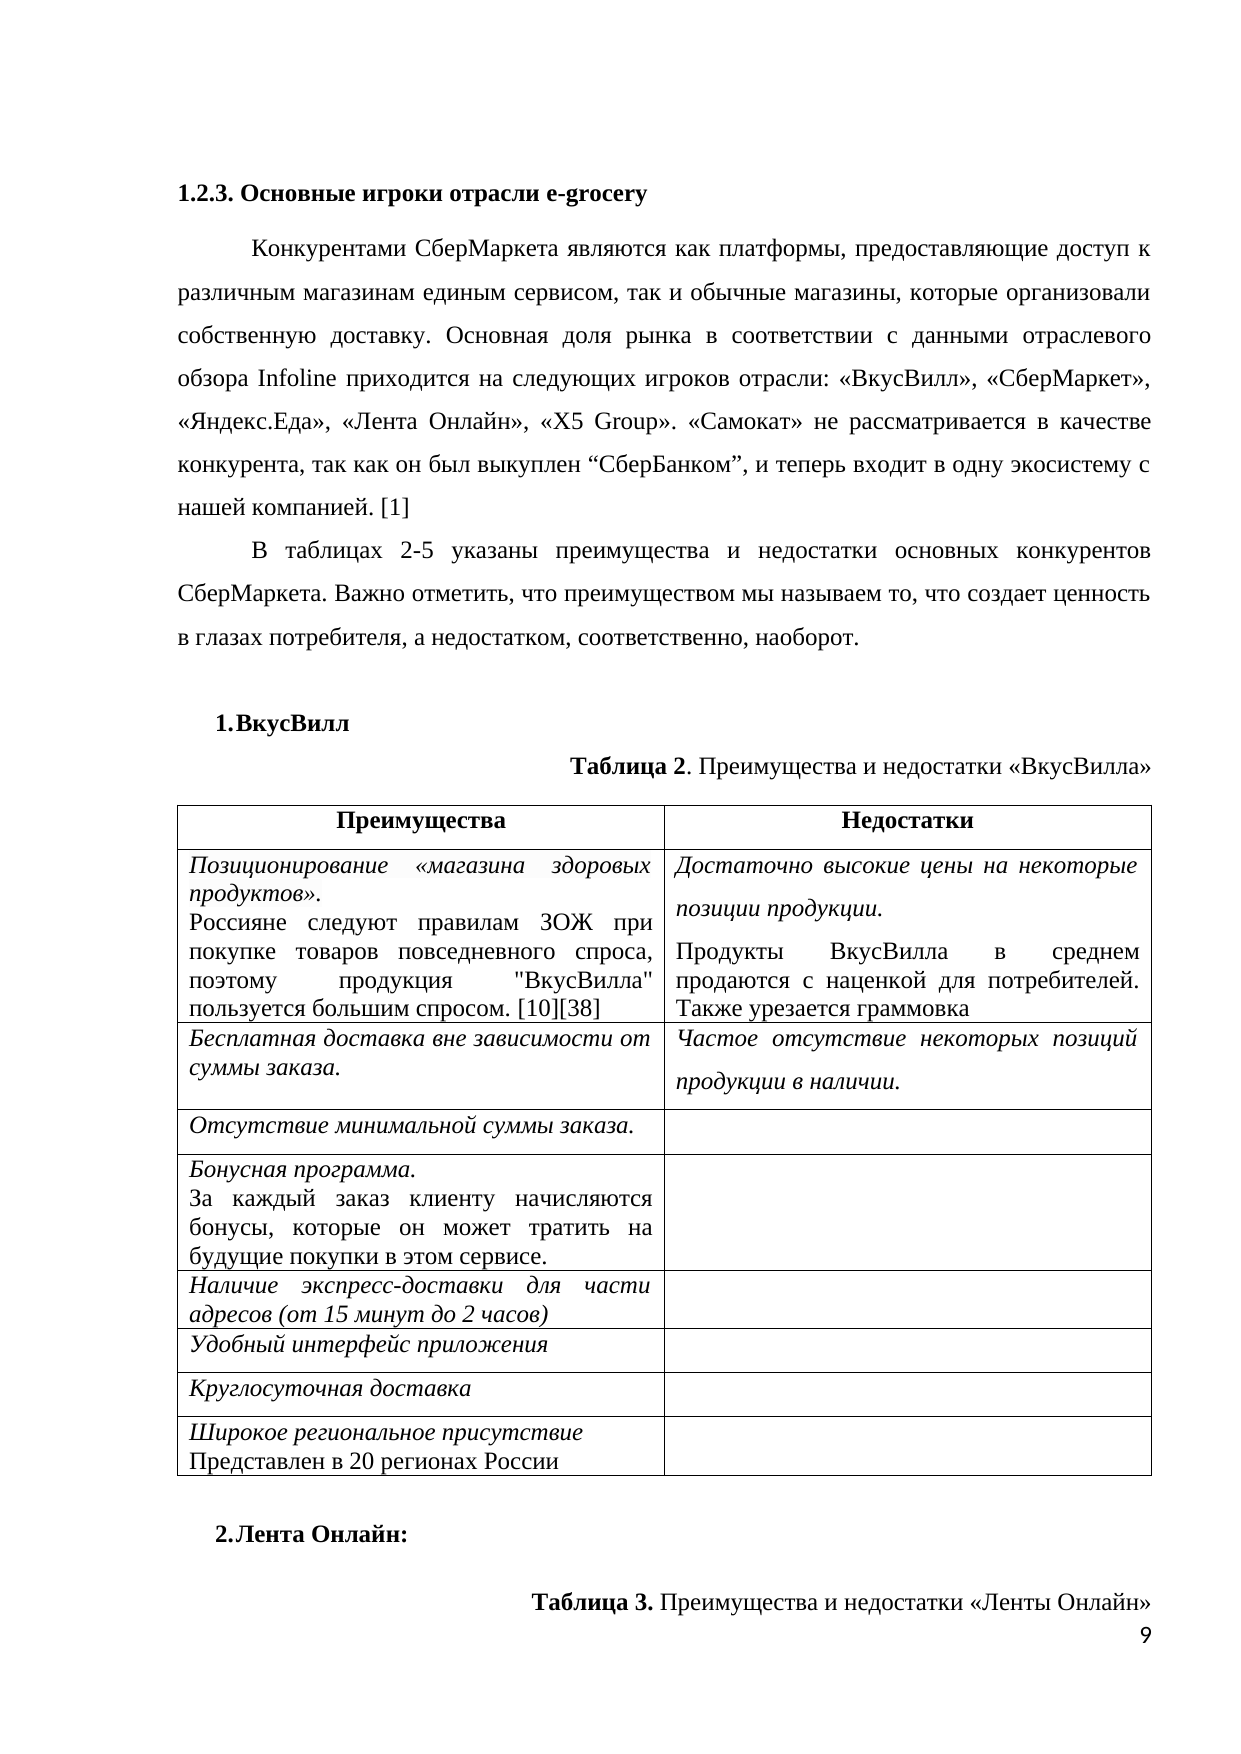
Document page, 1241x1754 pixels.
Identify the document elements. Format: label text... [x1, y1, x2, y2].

table_cell [665, 1271, 1151, 1328]
table_cell Наличие экспресс-доставки для части адресов (от 15 минут до 2 часов) [178, 1271, 664, 1328]
table_cell [665, 1110, 1151, 1153]
table_header Преимущества [178, 806, 664, 849]
table_cell [665, 1373, 1151, 1416]
table_cell [665, 1417, 1151, 1475]
text 1.2.3. Основные игроки отрасли e-grocery [177, 178, 1152, 207]
table_cell Круглосуточная доставка [178, 1373, 664, 1416]
list Лента Онлайн: [215, 1519, 1152, 1548]
table_cell Бонусная программа. За каждый заказ клиенту начисляются бонусы, которые он может тратить на будущие покупки в этом сервисе. [178, 1155, 664, 1269]
list ВкусВилл [215, 708, 1152, 737]
table_cell [665, 1329, 1151, 1372]
table_cell Отсутствие минимальной суммы заказа. [178, 1110, 664, 1153]
text Таблица 2. Преимущества и недостатки «ВкусВилла» [177, 751, 1152, 780]
text Конкурентами СберМаркета являются как платформы, предоставляющие доступ к различным магазинам единым сервисом, так и обычные магазины, которые организовали собственную доставку. Основная доля рынка в соответствии с данными отраслевого обзора Infoline приходится на следующих игроков отрасли: «ВкусВилл», «СберМаркет», «Яндекс.Еда», «Лента Онлайн», «X5 Group». «Самокат» не рассматривается в качестве конкурента, так как он был выкуплен “СберБанком”, и теперь входит в одну экосистему с нашей компанией. [1] [177, 233, 1152, 521]
table_cell Удобный интерфейс приложения [178, 1329, 664, 1372]
table_cell Частое отсутствие некоторых позиций продукции в наличии. [665, 1023, 1151, 1109]
table_header Недостатки [665, 806, 1151, 849]
table_cell [665, 1155, 1151, 1269]
table_cell Бесплатная доставка вне зависимости от суммы заказа. [178, 1023, 664, 1109]
table_cell Достаточно высокие цены на некоторые позиции продукции. Продукты ВкусВилла в среднем продаются с наценкой для потребителей. Также урезается граммовка [665, 850, 1151, 1022]
text Таблица 3. Преимущества и недостатки «Ленты Онлайн» [177, 1587, 1152, 1616]
table_cell Позиционирование «магазина здоровых продуктов». Россияне следуют правилам ЗОЖ при покупке товаров повседневного спроса, поэтому продукция "ВкусВилла" пользуется большим спросом. [10][38] [178, 850, 664, 1022]
table_cell Широкое региональное присутствие Представлен в 20 регионах России [178, 1417, 664, 1475]
text В таблицах 2-5 указаны преимущества и недостатки основных конкурентов СберМаркета. Важно отметить, что преимуществом мы называем то, что создает ценность в глазах потребителя, а недостатком, соответственно, наоборот. [177, 535, 1152, 650]
